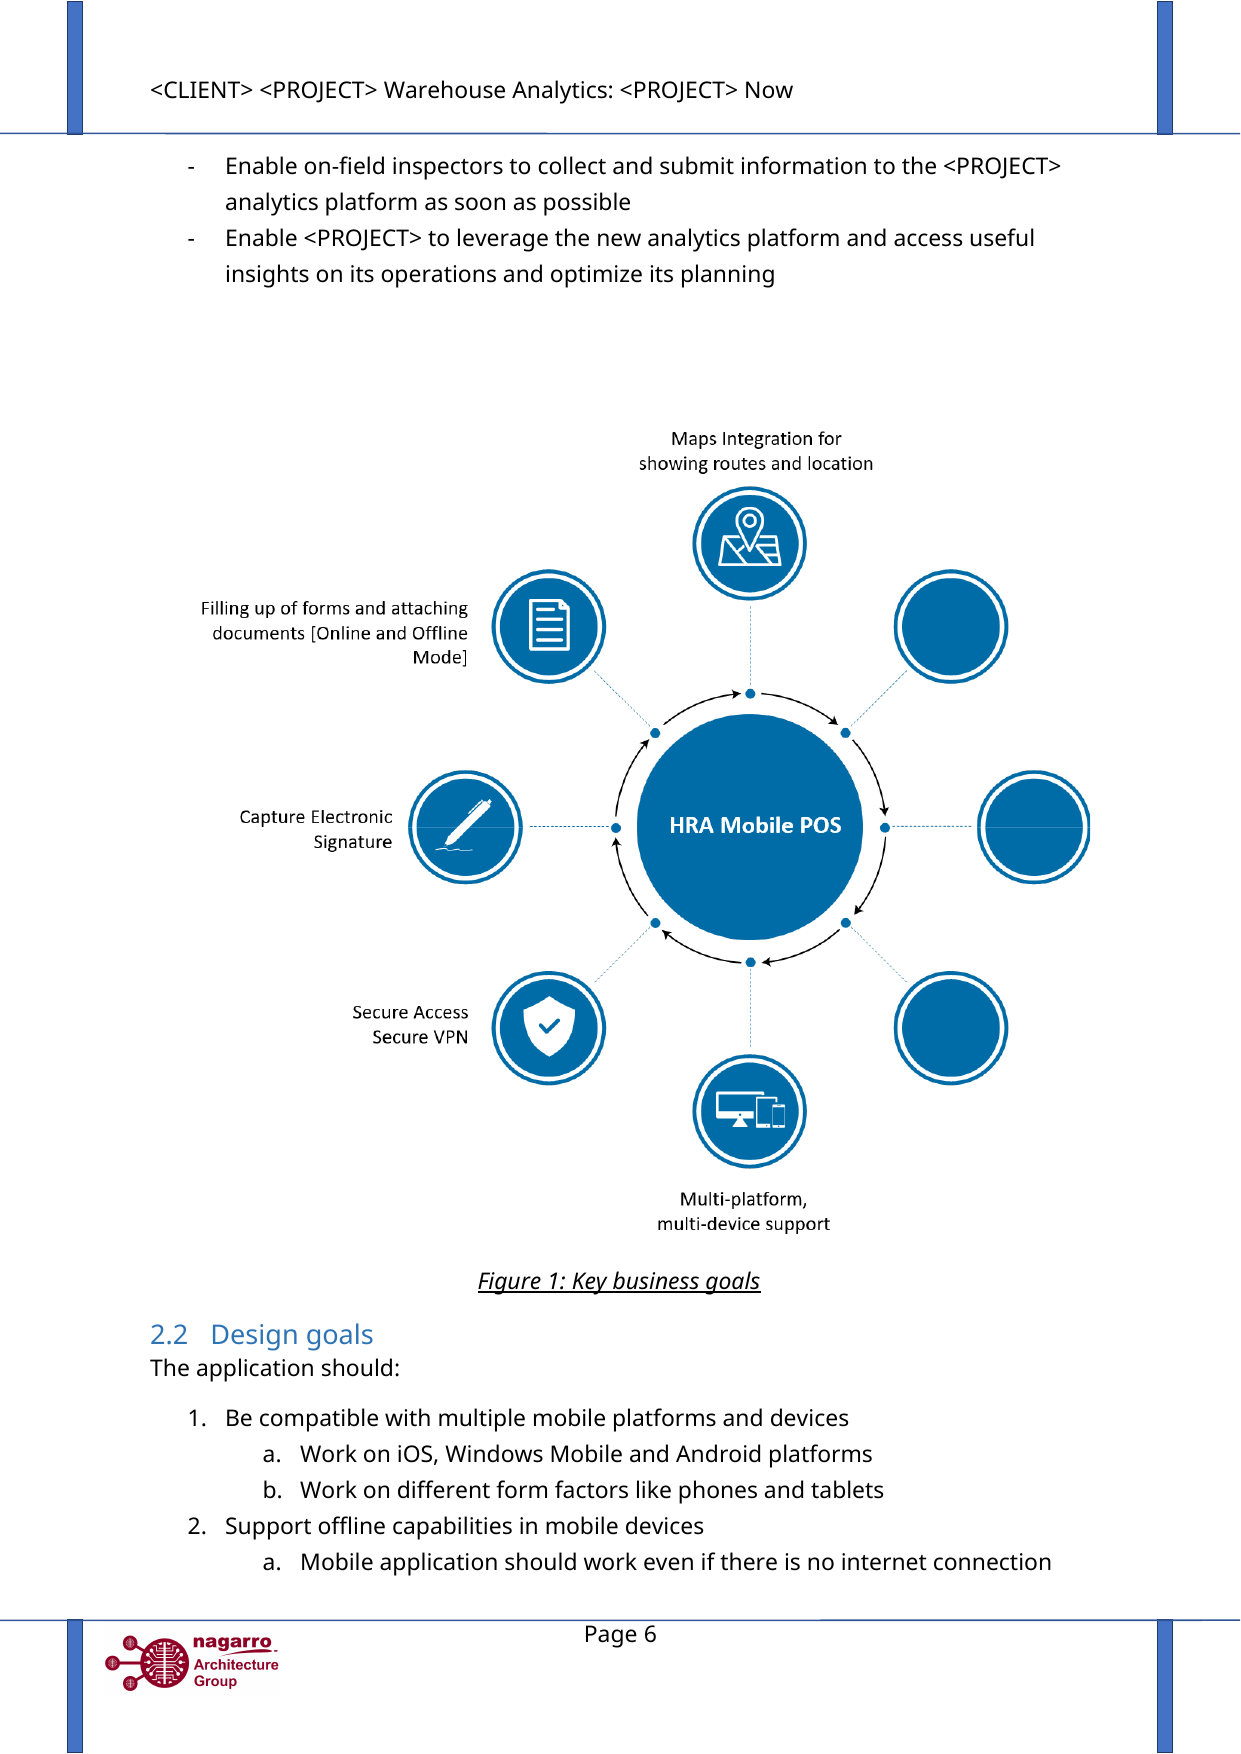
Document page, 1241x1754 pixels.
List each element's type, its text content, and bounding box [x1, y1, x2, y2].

list Support offline capabilities in mobile devices [187, 1510, 1090, 1541]
list Work on different form factors like phones and tablets [262, 1474, 1090, 1506]
picture [150, 419, 1091, 1248]
subtitle Design goals [150, 1315, 1090, 1352]
list Be compatible with multiple mobile platforms and devices [187, 1402, 1090, 1434]
list Enable <PROJECT> to leverage the new analytics platform and access useful insights on its operations and optimize its planning [187, 222, 1090, 289]
text Figure 1: Key business goals [150, 1265, 1090, 1296]
list Work on iOS, Windows Mobile and Android platforms [262, 1438, 1090, 1469]
list Mobile application should work even if there is no internet connection [262, 1546, 1090, 1577]
list Enable on-field inspectors to collect and submit information to the <PROJECT> analytics platform as soon as possible [187, 150, 1090, 217]
picture [102, 1622, 281, 1696]
text The application should: [150, 1352, 1090, 1383]
